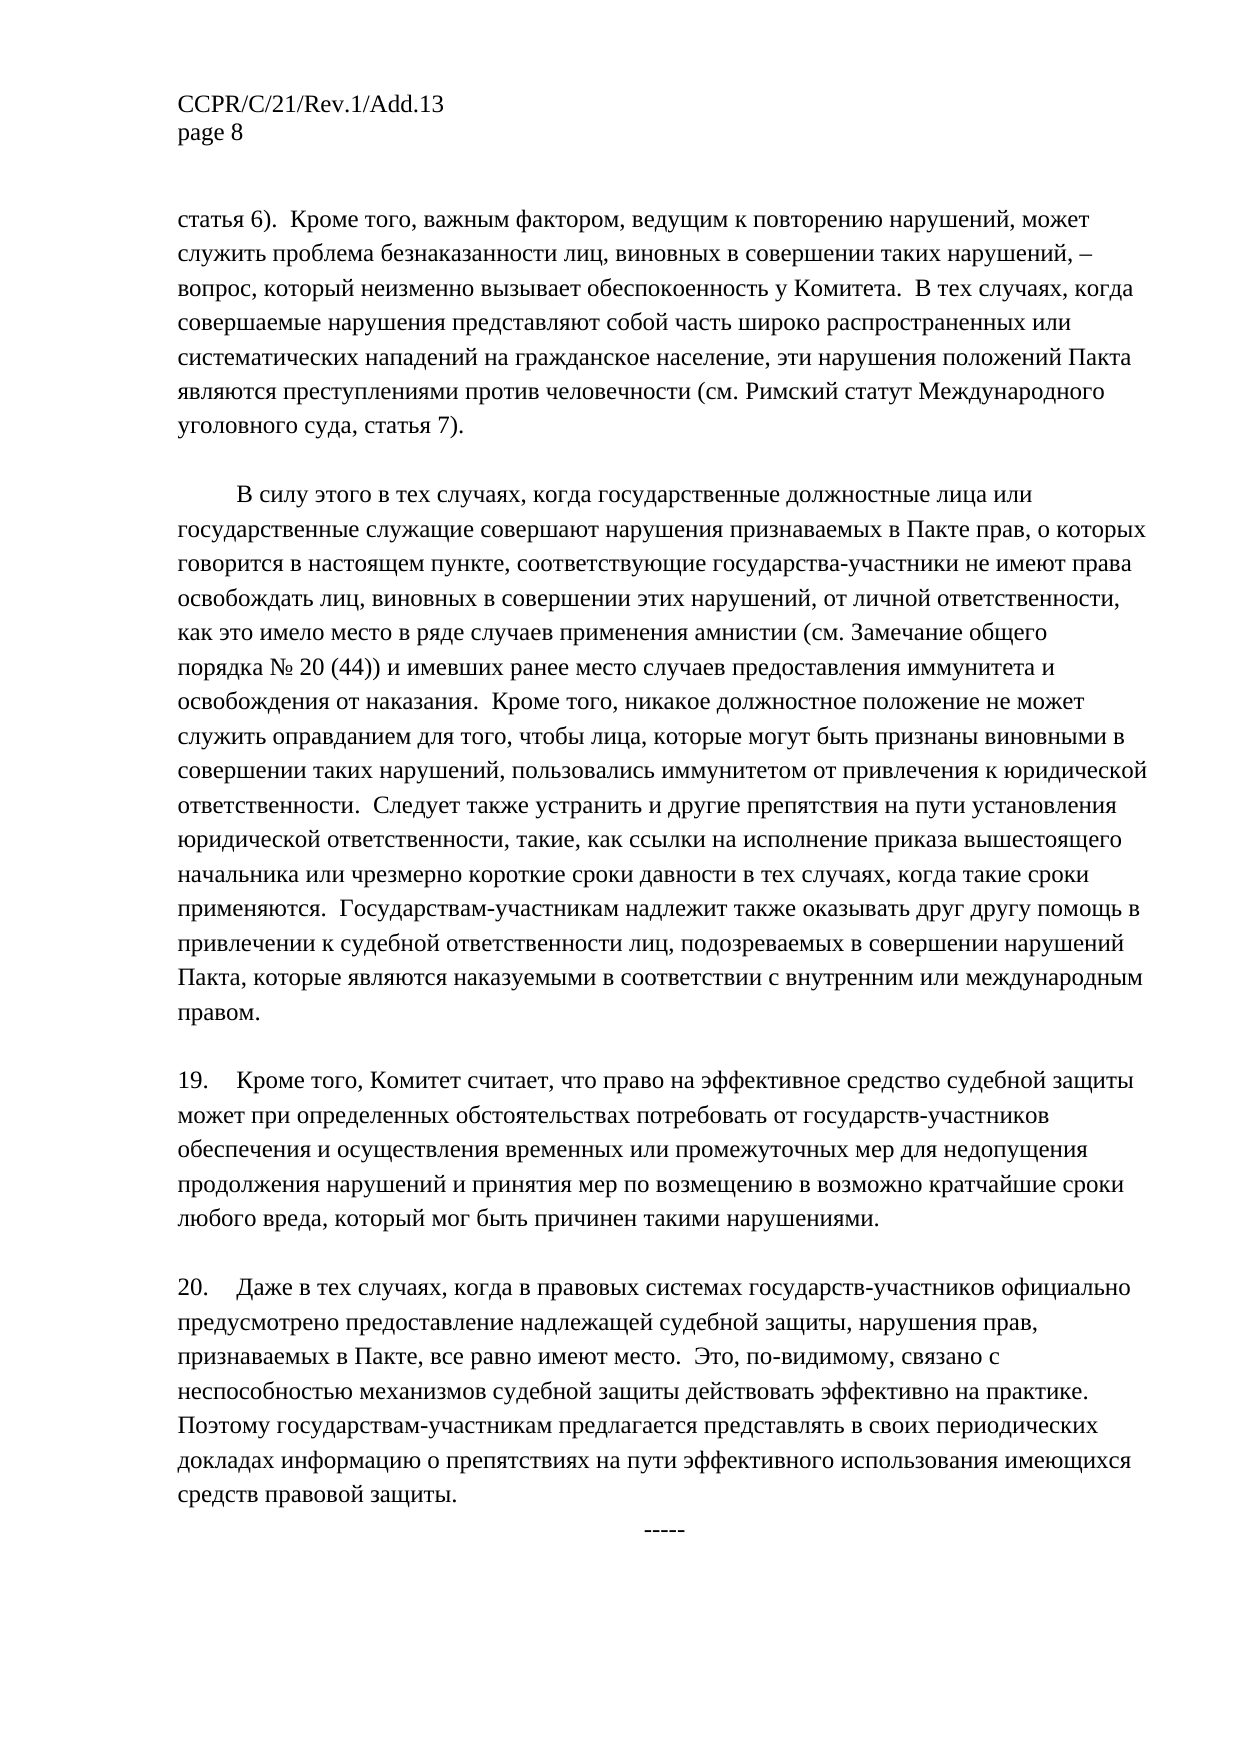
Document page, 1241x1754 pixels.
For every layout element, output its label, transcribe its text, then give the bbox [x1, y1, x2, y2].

text ----- [177, 1514, 1152, 1543]
text 20. Даже в тех случаях, когда в правовых системах государств-участников официально предусмотрено предоставление надлежащей судебной защиты, нарушения прав, признаваемых в Пакте, все равно имеют место. Это, по-видимому, связано с неспособностью механизмов судебной защиты действовать эффективно на практике. Поэтому государствам-участникам предлагается представлять в своих периодических докладах информацию о препятствиях на пути эффективного использования имеющихся средств правовой защиты. [177, 1272, 1152, 1508]
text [177, 204, 1152, 439]
text В силу этого в тех случаях, когда государственные должностные лица или государственные служащие совершают нарушения признаваемых в Пакте прав, о которых говорится в настоящем пункте, соответствующие государства-участники не имеют права освобождать лиц, виновных в совершении этих нарушений, от личной ответственности, как это имело место в ряде случаев применения амнистии (см. Замечание общего порядка № 20 (44)) и имевших ранее место случаев предоставления иммунитета и освобождения от наказания. Кроме того, никакое должностное положение не может служить оправданием для того, чтобы лица, которые могут быть признаны виновными в совершении таких нарушений, пользовались иммунитетом от привлечения к юридической ответственности. Следует также устранить и другие препятствия на пути установления юридической ответственности, такие, как ссылки на исполнение приказа вышестоящего начальника или чрезмерно короткие сроки давности в тех случаях, когда такие сроки применяются. Государствам-участникам надлежит также оказывать друг другу помощь в привлечении к судебной ответственности лиц, подозреваемых в совершении нарушений Пакта, которые являются наказуемыми в соответствии с внутренним или международным правом. [177, 479, 1152, 1025]
text 19. Кроме того, Комитет считает, что право на эффективное средство судебной защиты может при определенных обстоятельствах потребовать от государств-участников обеспечения и осуществления временных или промежуточных мер для недопущения продолжения нарушений и принятия мер по возмещению в возможно кратчайшие сроки любого вреда, который мог быть причинен такими нарушениями. [177, 1066, 1152, 1232]
